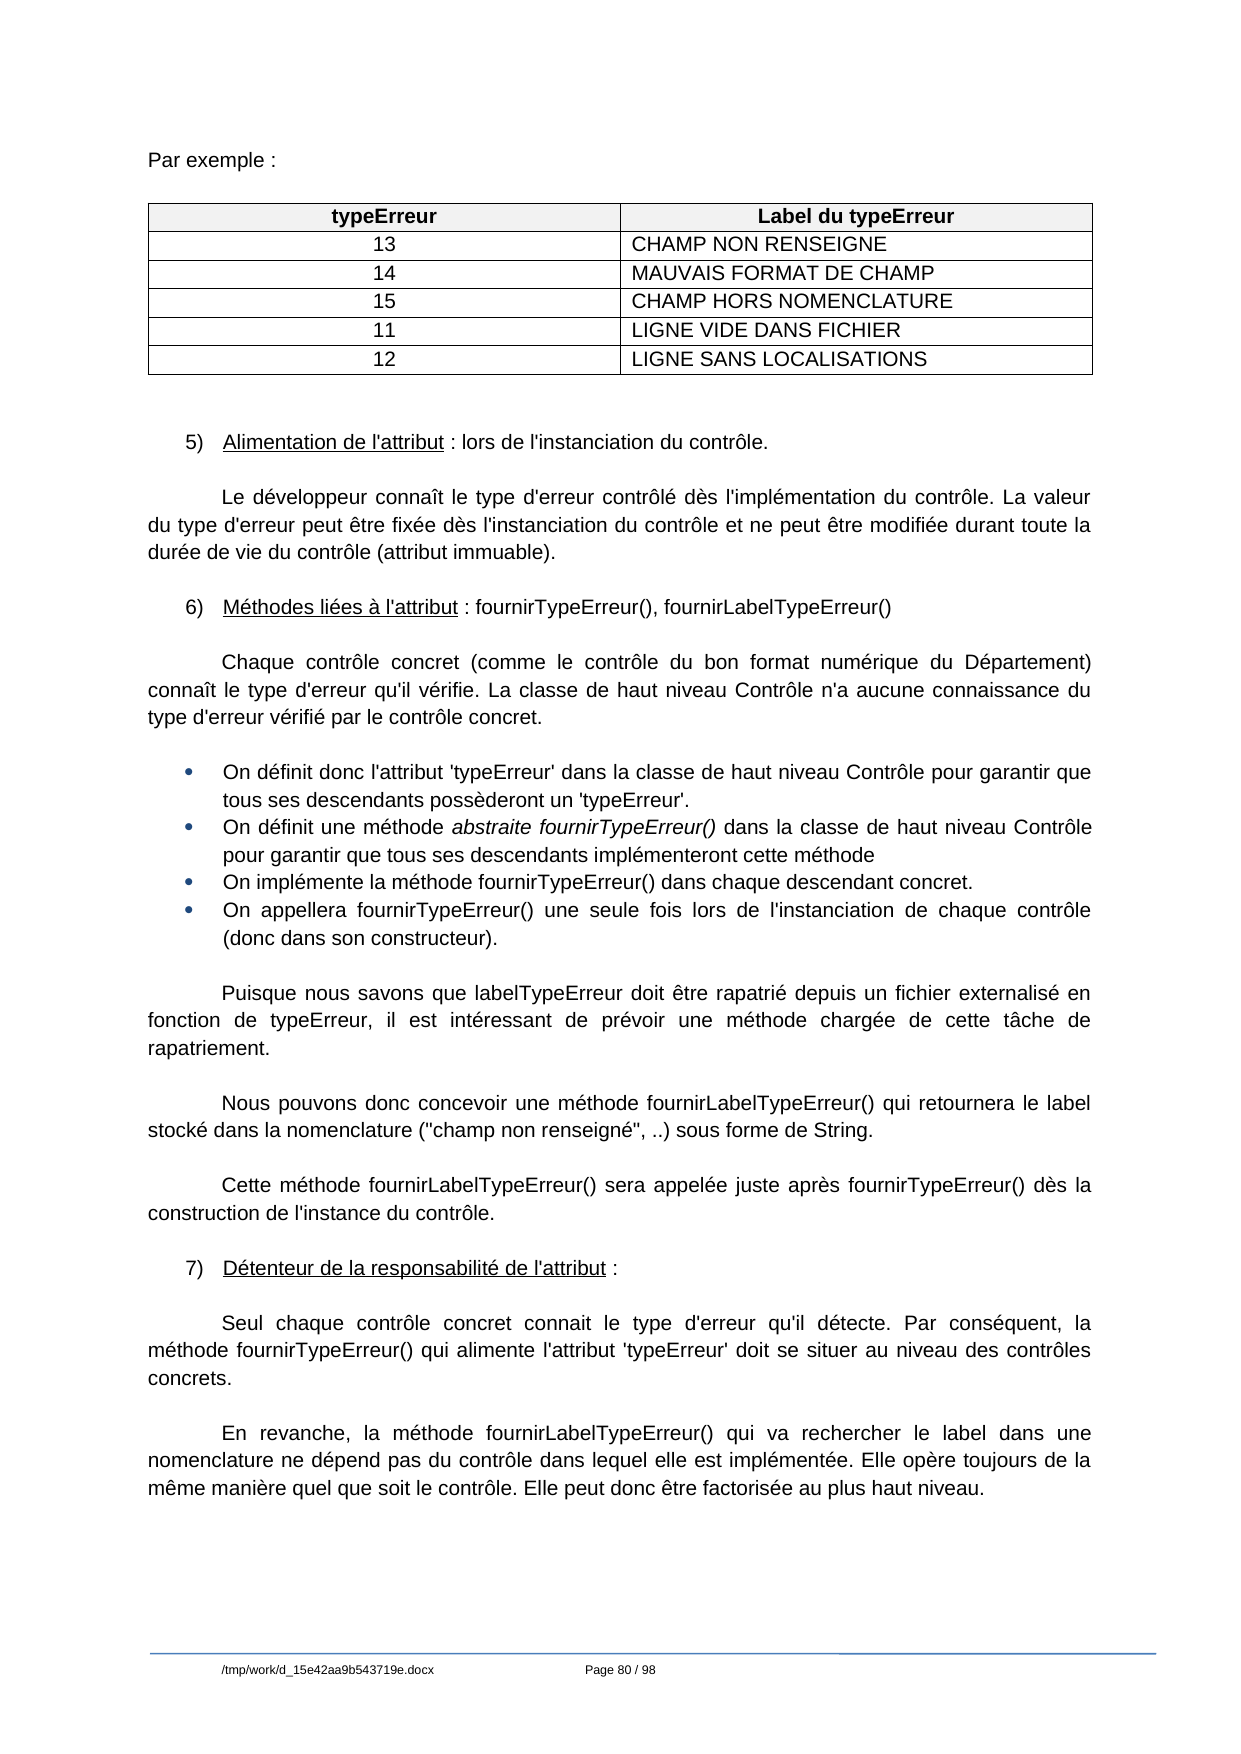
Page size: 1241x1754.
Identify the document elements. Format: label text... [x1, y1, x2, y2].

table_cell 15 [149, 289, 620, 317]
table_cell LIGNE SANS LOCALISATIONS [621, 346, 1092, 374]
table_header Label du typeErreur [621, 204, 1092, 231]
text Par exemple : [148, 148, 1093, 172]
table_cell MAUVAIS FORMAT DE CHAMP [621, 261, 1092, 288]
text Nous pouvons donc concevoir une méthode fournirLabelTypeErreur() qui retournera le label stocké dans la nomenclature ("champ non renseigné", ..) sous forme de String. [148, 1090, 1093, 1142]
list On appellera fournirTypeErreur() une seule fois lors de l'instanciation de chaque contrôle (donc dans son constructeur). [185, 898, 1093, 949]
text Le développeur connaît le type d'erreur contrôlé dès l'implémentation du contrôle. La valeur du type d'erreur peut être fixée dès l'instanciation du contrôle et ne peut être modifiée durant toute la durée de vie du contrôle (attribut immuable). [148, 485, 1093, 564]
list Alimentation de l'attribut : lors de l'instanciation du contrôle. [185, 430, 1093, 454]
text En revanche, la méthode fournirLabelTypeErreur() qui va rechercher le label dans une nomenclature ne dépend pas du contrôle dans lequel elle est implémentée. Elle opère toujours de la même manière quel que soit le contrôle. Elle peut donc être factorisée au plus haut niveau. [148, 1420, 1093, 1499]
table_header typeErreur [149, 204, 620, 231]
table_cell 14 [149, 261, 620, 288]
list Détenteur de la responsabilité de l'attribut : [185, 1255, 1093, 1279]
list On implémente la méthode fournirTypeErreur() dans chaque descendant concret. [185, 870, 1093, 894]
text Chaque contrôle concret (comme le contrôle du bon format numérique du Département) connaît le type d'erreur qu'il vérifie. La classe de haut niveau Contrôle n'a aucune connaissance du type d'erreur vérifié par le contrôle concret. [148, 650, 1093, 729]
table_cell CHAMP HORS NOMENCLATURE [621, 289, 1092, 317]
text Cette méthode fournirLabelTypeErreur() sera appelée juste après fournirTypeErreur() dès la construction de l'instance du contrôle. [148, 1173, 1093, 1224]
table_cell LIGNE VIDE DANS FICHIER [621, 318, 1092, 345]
list Méthodes liées à l'attribut : fournirTypeErreur(), fournirLabelTypeErreur() [185, 595, 1093, 619]
table_cell 12 [149, 346, 620, 374]
table_cell 11 [149, 318, 620, 345]
text Seul chaque contrôle concret connait le type d'erreur qu'il détecte. Par conséquent, la méthode fournirTypeErreur() qui alimente l'attribut 'typeErreur' doit se situer au niveau des contrôles concrets. [148, 1310, 1093, 1389]
list On définit donc l'attribut 'typeErreur' dans la classe de haut niveau Contrôle pour garantir que tous ses descendants possèderont un 'typeErreur'. [185, 760, 1093, 811]
text Puisque nous savons que labelTypeErreur doit être rapatrié depuis un fichier externalisé en fonction de typeErreur, il est intéressant de prévoir une méthode chargée de cette tâche de rapatriement. [148, 980, 1093, 1059]
table_cell CHAMP NON RENSEIGNE [621, 232, 1092, 260]
table_cell 13 [149, 232, 620, 260]
list On définit une méthode abstraite fournirTypeErreur() dans la classe de haut niveau Contrôle pour garantir que tous ses descendants implémenteront cette méthode [185, 815, 1093, 867]
